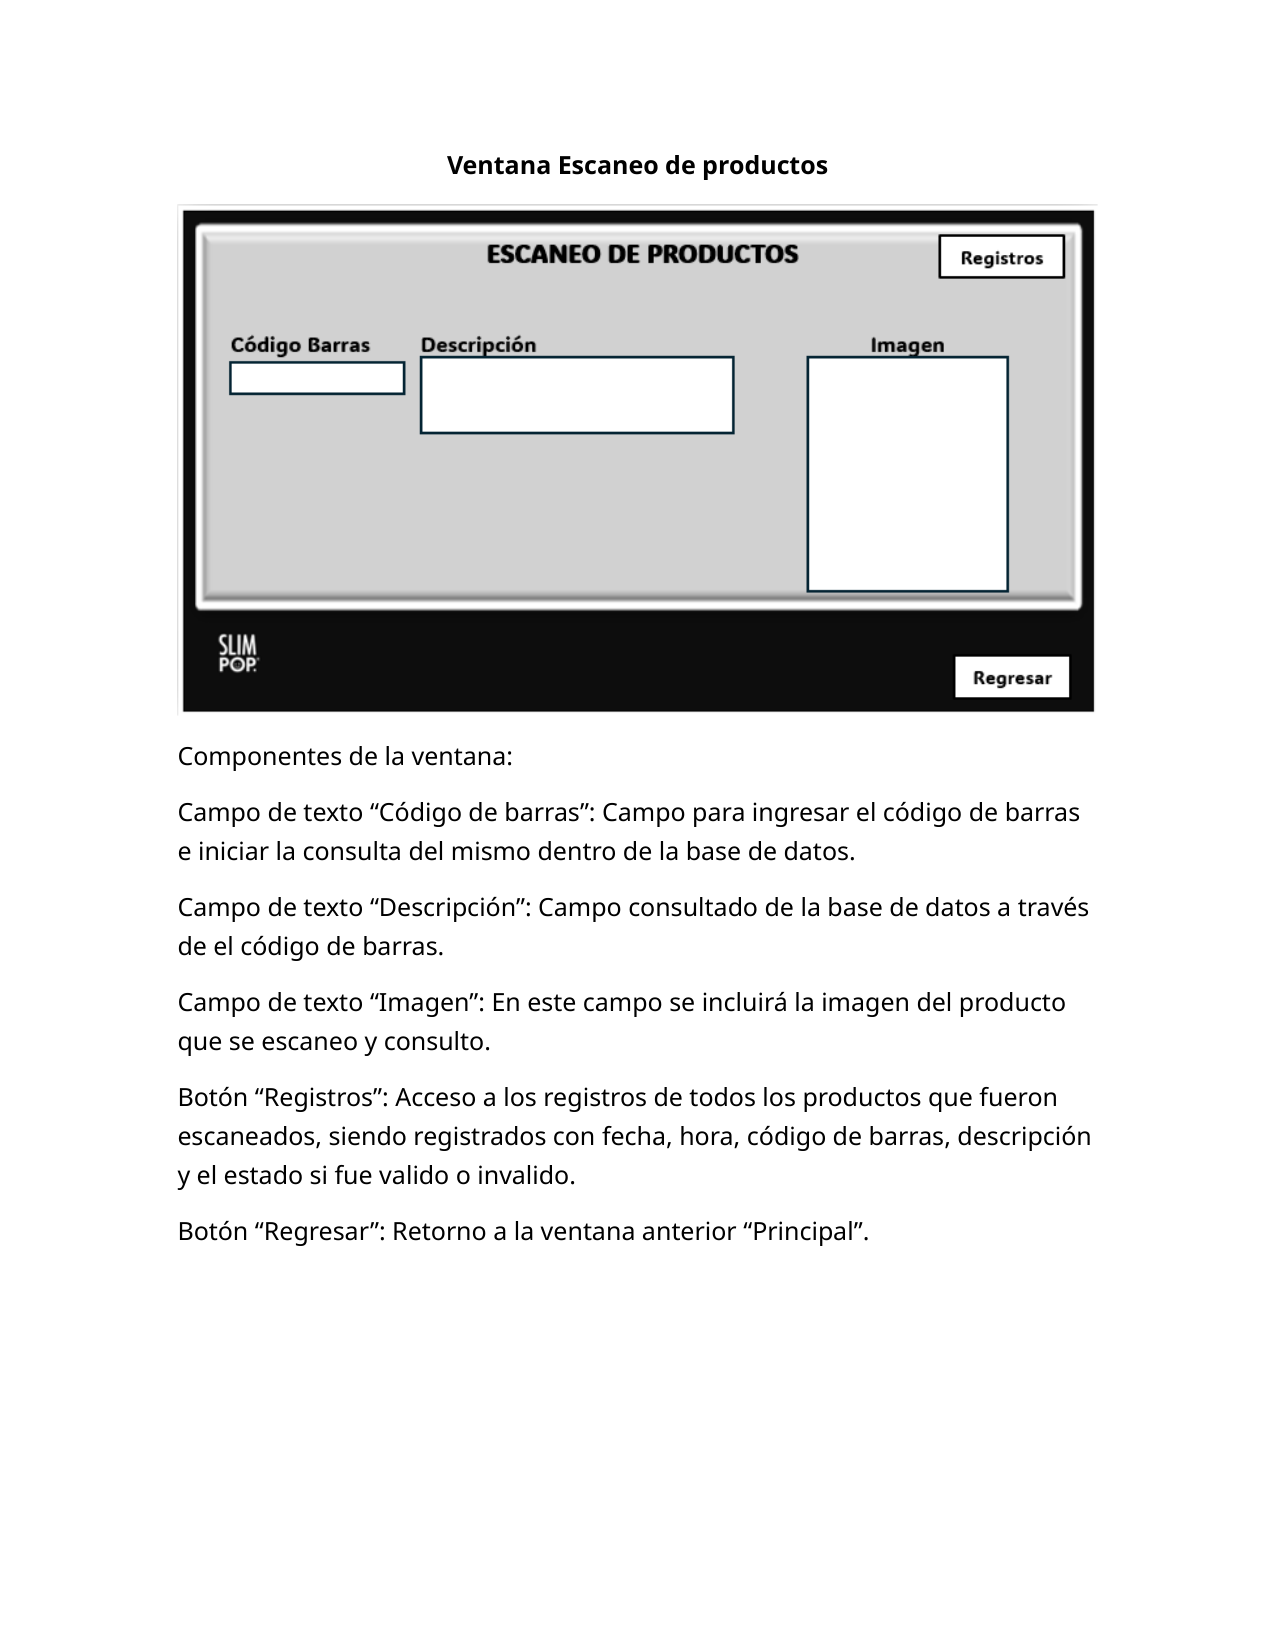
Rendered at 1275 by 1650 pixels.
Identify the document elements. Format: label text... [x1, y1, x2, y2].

text Botón “Regresar”: Retorno a la ventana anterior “Principal”. [177, 1213, 1098, 1247]
text Ventana Escaneo de productos [177, 148, 1098, 182]
text Campo de texto “Código de barras”: Campo para ingresar el código de barras e iniciar la consulta del mismo dentro de la base de datos. [177, 794, 1098, 867]
text Componentes de la ventana: [177, 738, 1098, 772]
text Botón “Registros”: Acceso a los registros de todos los productos que fueron escaneados, siendo registrados con fecha, hora, código de barras, descripción y el estado si fue valido o invalido. [177, 1079, 1098, 1192]
picture [177, 203, 1098, 717]
text Campo de texto “Imagen”: En este campo se incluirá la imagen del producto que se escaneo y consulto. [177, 984, 1098, 1057]
text Campo de texto “Descripción”: Campo consultado de la base de datos a través de el código de barras. [177, 889, 1098, 962]
